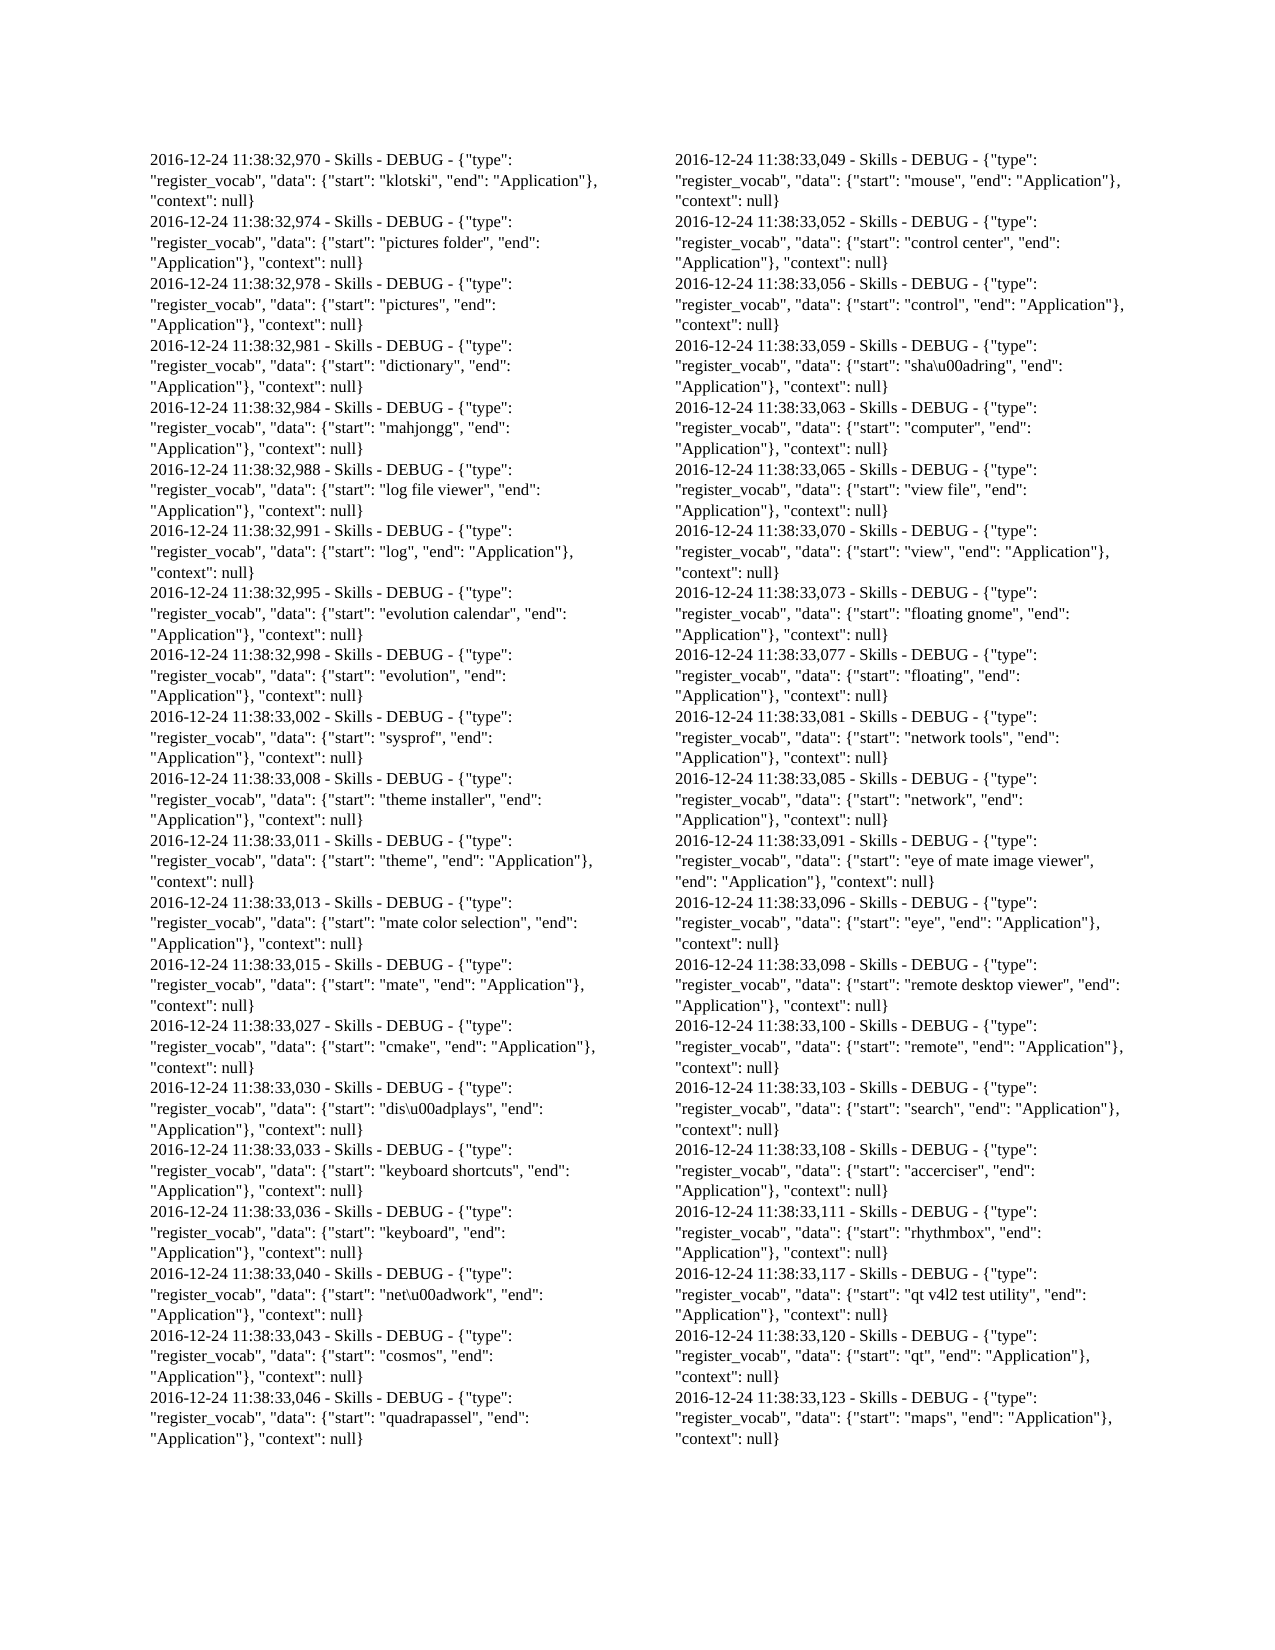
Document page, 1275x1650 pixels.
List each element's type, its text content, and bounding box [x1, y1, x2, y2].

text 2016-12-24 11:38:33,063 - Skills - DEBUG - {"type": "register_vocab", "data": {"start": "computer", "end": "Application"}, "context": null} [675, 397, 1125, 458]
text 2016-12-24 11:38:33,040 - Skills - DEBUG - {"type": "register_vocab", "data": {"start": "net\u00adwork", "end": "Application"}, "context": null} [150, 1264, 600, 1324]
text 2016-12-24 11:38:33,103 - Skills - DEBUG - {"type": "register_vocab", "data": {"start": "search", "end": "Application"}, "context": null} [675, 1078, 1125, 1138]
text 2016-12-24 11:38:33,070 - Skills - DEBUG - {"type": "register_vocab", "data": {"start": "view", "end": "Application"}, "context": null} [675, 521, 1125, 582]
text 2016-12-24 11:38:32,984 - Skills - DEBUG - {"type": "register_vocab", "data": {"start": "mahjongg", "end": "Application"}, "context": null} [150, 397, 600, 458]
text 2016-12-24 11:38:33,052 - Skills - DEBUG - {"type": "register_vocab", "data": {"start": "control center", "end": "Application"}, "context": null} [675, 212, 1125, 272]
text 2016-12-24 11:38:33,013 - Skills - DEBUG - {"type": "register_vocab", "data": {"start": "mate color selection", "end": "Application"}, "context": null} [150, 892, 600, 953]
text 2016-12-24 11:38:33,120 - Skills - DEBUG - {"type": "register_vocab", "data": {"start": "qt", "end": "Application"}, "context": null} [675, 1326, 1125, 1386]
text 2016-12-24 11:38:33,091 - Skills - DEBUG - {"type": "register_vocab", "data": {"start": "eye of mate image viewer", "end": "Application"}, "context": null} [675, 831, 1125, 891]
text 2016-12-24 11:38:33,108 - Skills - DEBUG - {"type": "register_vocab", "data": {"start": "accerciser", "end": "Application"}, "context": null} [675, 1140, 1125, 1200]
text 2016-12-24 11:38:33,015 - Skills - DEBUG - {"type": "register_vocab", "data": {"start": "mate", "end": "Application"}, "context": null} [150, 954, 600, 1015]
text 2016-12-24 11:38:33,043 - Skills - DEBUG - {"type": "register_vocab", "data": {"start": "cosmos", "end": "Application"}, "context": null} [150, 1326, 600, 1386]
text 2016-12-24 11:38:33,002 - Skills - DEBUG - {"type": "register_vocab", "data": {"start": "sysprof", "end": "Application"}, "context": null} [150, 707, 600, 767]
text 2016-12-24 11:38:33,049 - Skills - DEBUG - {"type": "register_vocab", "data": {"start": "mouse", "end": "Application"}, "context": null} [675, 150, 1125, 210]
text 2016-12-24 11:38:33,036 - Skills - DEBUG - {"type": "register_vocab", "data": {"start": "keyboard", "end": "Application"}, "context": null} [150, 1202, 600, 1262]
text 2016-12-24 11:38:33,096 - Skills - DEBUG - {"type": "register_vocab", "data": {"start": "eye", "end": "Application"}, "context": null} [675, 892, 1125, 953]
text 2016-12-24 11:38:32,988 - Skills - DEBUG - {"type": "register_vocab", "data": {"start": "log file viewer", "end": "Application"}, "context": null} [150, 459, 600, 520]
text 2016-12-24 11:38:32,981 - Skills - DEBUG - {"type": "register_vocab", "data": {"start": "dictionary", "end": "Application"}, "context": null} [150, 336, 600, 396]
text 2016-12-24 11:38:33,100 - Skills - DEBUG - {"type": "register_vocab", "data": {"start": "remote", "end": "Application"}, "context": null} [675, 1016, 1125, 1077]
text 2016-12-24 11:38:33,098 - Skills - DEBUG - {"type": "register_vocab", "data": {"start": "remote desktop viewer", "end": "Application"}, "context": null} [675, 954, 1125, 1015]
text 2016-12-24 11:38:33,117 - Skills - DEBUG - {"type": "register_vocab", "data": {"start": "qt v4l2 test utility", "end": "Application"}, "context": null} [675, 1264, 1125, 1324]
text 2016-12-24 11:38:33,027 - Skills - DEBUG - {"type": "register_vocab", "data": {"start": "cmake", "end": "Application"}, "context": null} [150, 1016, 600, 1077]
text 2016-12-24 11:38:33,085 - Skills - DEBUG - {"type": "register_vocab", "data": {"start": "network", "end": "Application"}, "context": null} [675, 769, 1125, 829]
text 2016-12-24 11:38:32,995 - Skills - DEBUG - {"type": "register_vocab", "data": {"start": "evolution calendar", "end": "Application"}, "context": null} [150, 583, 600, 643]
text 2016-12-24 11:38:32,974 - Skills - DEBUG - {"type": "register_vocab", "data": {"start": "pictures folder", "end": "Application"}, "context": null} [150, 212, 600, 272]
text 2016-12-24 11:38:33,056 - Skills - DEBUG - {"type": "register_vocab", "data": {"start": "control", "end": "Application"}, "context": null} [675, 274, 1125, 334]
text 2016-12-24 11:38:33,059 - Skills - DEBUG - {"type": "register_vocab", "data": {"start": "sha\u00adring", "end": "Application"}, "context": null} [675, 336, 1125, 396]
text 2016-12-24 11:38:33,033 - Skills - DEBUG - {"type": "register_vocab", "data": {"start": "keyboard shortcuts", "end": "Application"}, "context": null} [150, 1140, 600, 1200]
text 2016-12-24 11:38:32,991 - Skills - DEBUG - {"type": "register_vocab", "data": {"start": "log", "end": "Application"}, "context": null} [150, 521, 600, 582]
text 2016-12-24 11:38:33,111 - Skills - DEBUG - {"type": "register_vocab", "data": {"start": "rhythmbox", "end": "Application"}, "context": null} [675, 1202, 1125, 1262]
text 2016-12-24 11:38:33,077 - Skills - DEBUG - {"type": "register_vocab", "data": {"start": "floating", "end": "Application"}, "context": null} [675, 645, 1125, 705]
text 2016-12-24 11:38:33,065 - Skills - DEBUG - {"type": "register_vocab", "data": {"start": "view file", "end": "Application"}, "context": null} [675, 459, 1125, 520]
text 2016-12-24 11:38:33,011 - Skills - DEBUG - {"type": "register_vocab", "data": {"start": "theme", "end": "Application"}, "context": null} [150, 831, 600, 891]
text 2016-12-24 11:38:33,008 - Skills - DEBUG - {"type": "register_vocab", "data": {"start": "theme installer", "end": "Application"}, "context": null} [150, 769, 600, 829]
text 2016-12-24 11:38:32,970 - Skills - DEBUG - {"type": "register_vocab", "data": {"start": "klotski", "end": "Application"}, "context": null} [150, 150, 600, 210]
text 2016-12-24 11:38:33,073 - Skills - DEBUG - {"type": "register_vocab", "data": {"start": "floating gnome", "end": "Application"}, "context": null} [675, 583, 1125, 643]
text 2016-12-24 11:38:33,081 - Skills - DEBUG - {"type": "register_vocab", "data": {"start": "network tools", "end": "Application"}, "context": null} [675, 707, 1125, 767]
text 2016-12-24 11:38:33,123 - Skills - DEBUG - {"type": "register_vocab", "data": {"start": "maps", "end": "Application"}, "context": null} [675, 1387, 1125, 1448]
text 2016-12-24 11:38:32,998 - Skills - DEBUG - {"type": "register_vocab", "data": {"start": "evolution", "end": "Application"}, "context": null} [150, 645, 600, 705]
text 2016-12-24 11:38:32,978 - Skills - DEBUG - {"type": "register_vocab", "data": {"start": "pictures", "end": "Application"}, "context": null} [150, 274, 600, 334]
text 2016-12-24 11:38:33,046 - Skills - DEBUG - {"type": "register_vocab", "data": {"start": "quadrapassel", "end": "Application"}, "context": null} [150, 1387, 600, 1448]
text 2016-12-24 11:38:33,030 - Skills - DEBUG - {"type": "register_vocab", "data": {"start": "dis\u00adplays", "end": "Application"}, "context": null} [150, 1078, 600, 1138]
